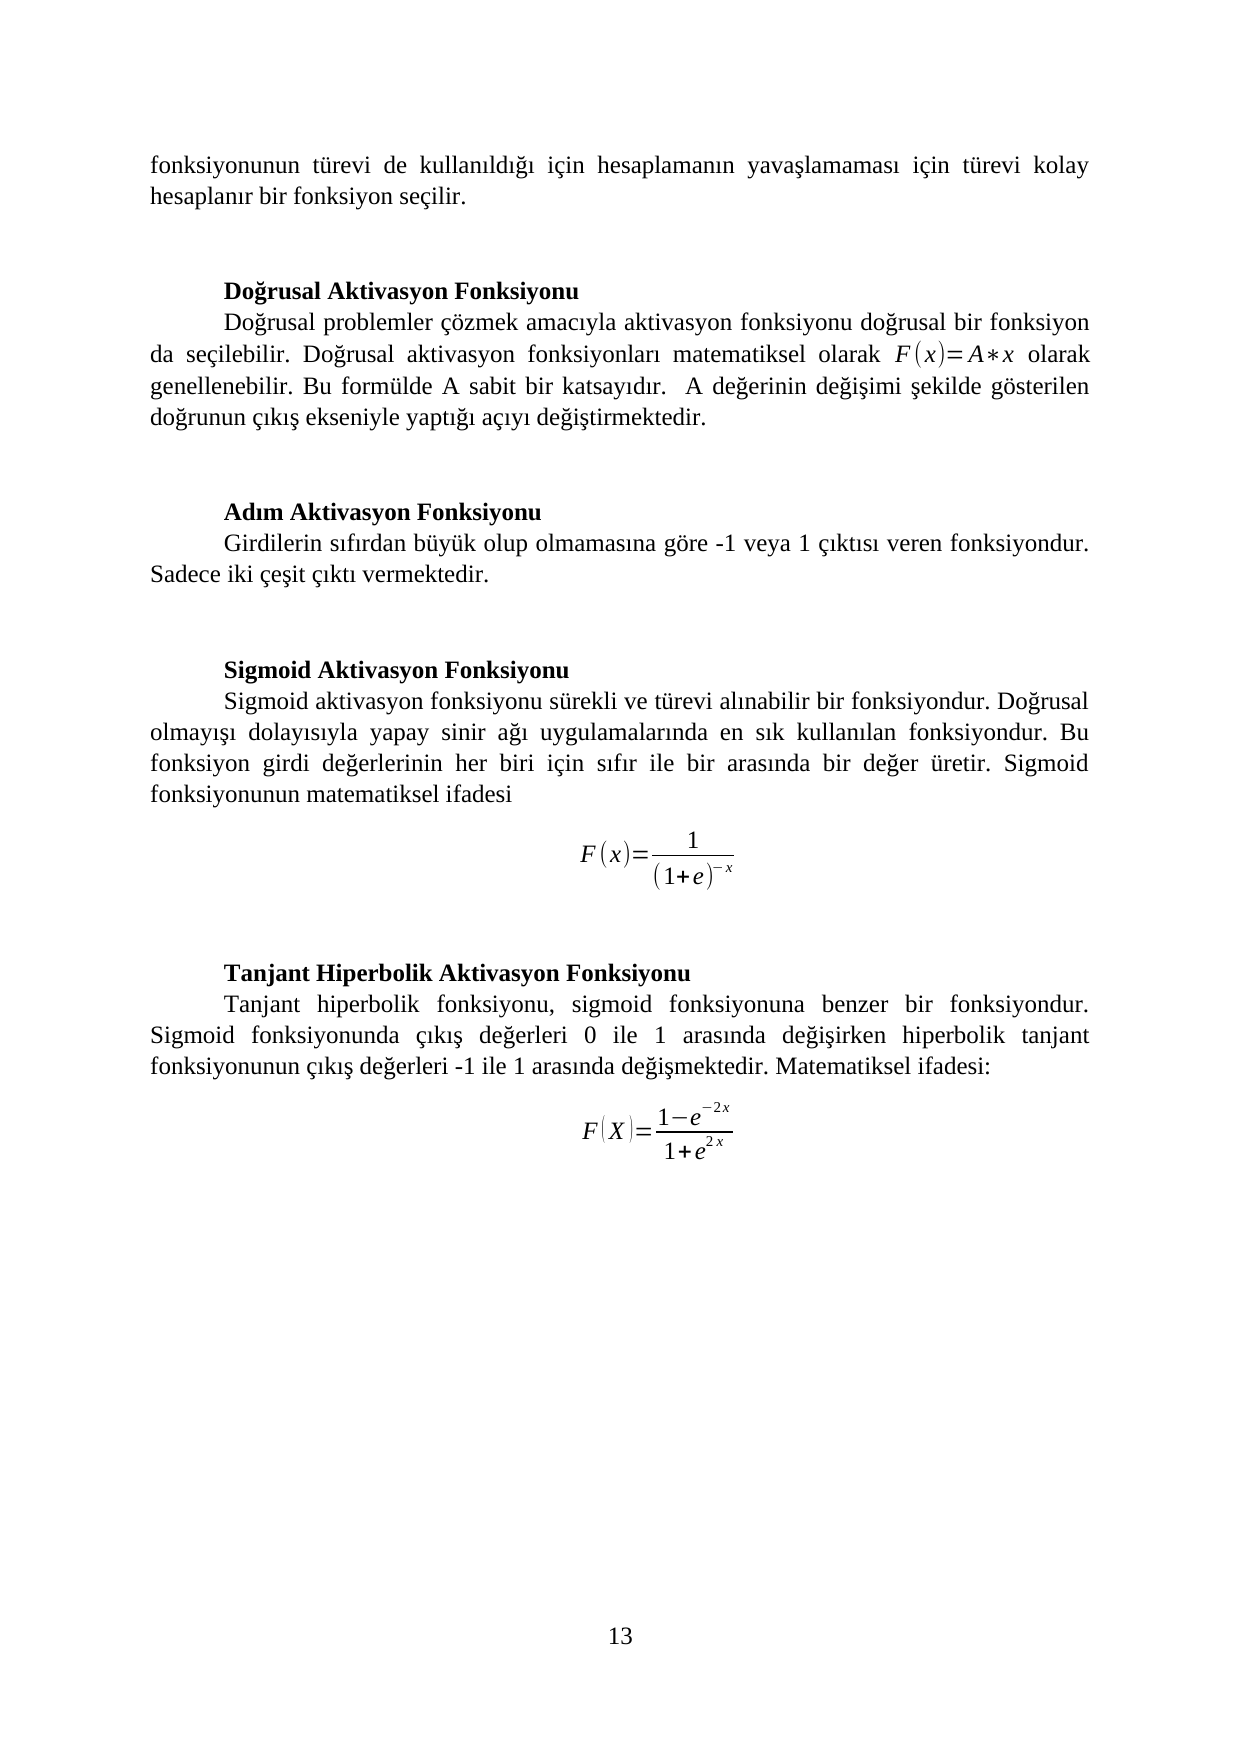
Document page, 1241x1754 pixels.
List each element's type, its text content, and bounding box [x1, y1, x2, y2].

subtitle Doğrusal Aktivasyon Fonksiyonu [150, 276, 1090, 305]
text Sigmoid aktivasyon fonksiyonu sürekli ve türevi alınabilir bir fonksiyondur. Doğrusal olmayışı dolayısıyla yapay sinir ağı uygulamalarında en sık kullanılan fonksiyondur. Bu fonksiyon girdi değerlerinin her biri için sıfır ile bir arasında bir değer üretir. Sigmoid fonksiyonunun matematiksel ifadesi [150, 686, 1090, 808]
text Girdilerin sıfırdan büyük olup olmamasına göre -1 veya 1 çıktısı veren fonksiyondur. Sadece iki çeşit çıktı vermektedir. [150, 528, 1090, 588]
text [150, 150, 1090, 210]
text Tanjant hiperbolik fonksiyonu, sigmoid fonksiyonuna benzer bir fonksiyondur. Sigmoid fonksiyonunda çıkış değerleri 0 ile 1 arasında değişirken hiperbolik tanjant fonksiyonunun çıkış değerleri -1 ile 1 arasında değişmektedir. Matematiksel ifadesi: [150, 989, 1090, 1079]
subtitle Adım Aktivasyon Fonksiyonu [150, 497, 1090, 526]
subtitle Sigmoid Aktivasyon Fonksiyonu [150, 655, 1090, 683]
text Doğrusal problemler çözmek amacıyla aktivasyon fonksiyonu doğrusal bir fonksiyon da seçilebilir. Doğrusal aktivasyon fonksiyonları matematiksel olarak olarak genellenebilir. Bu formülde A sabit bir katsayıdır. A değerinin değişimi şekilde gösterilen doğrunun çıkış ekseniyle yaptığı açıyı değiştirmektedir. [150, 307, 1090, 431]
subtitle Tanjant Hiperbolik Aktivasyon Fonksiyonu [150, 958, 1090, 986]
